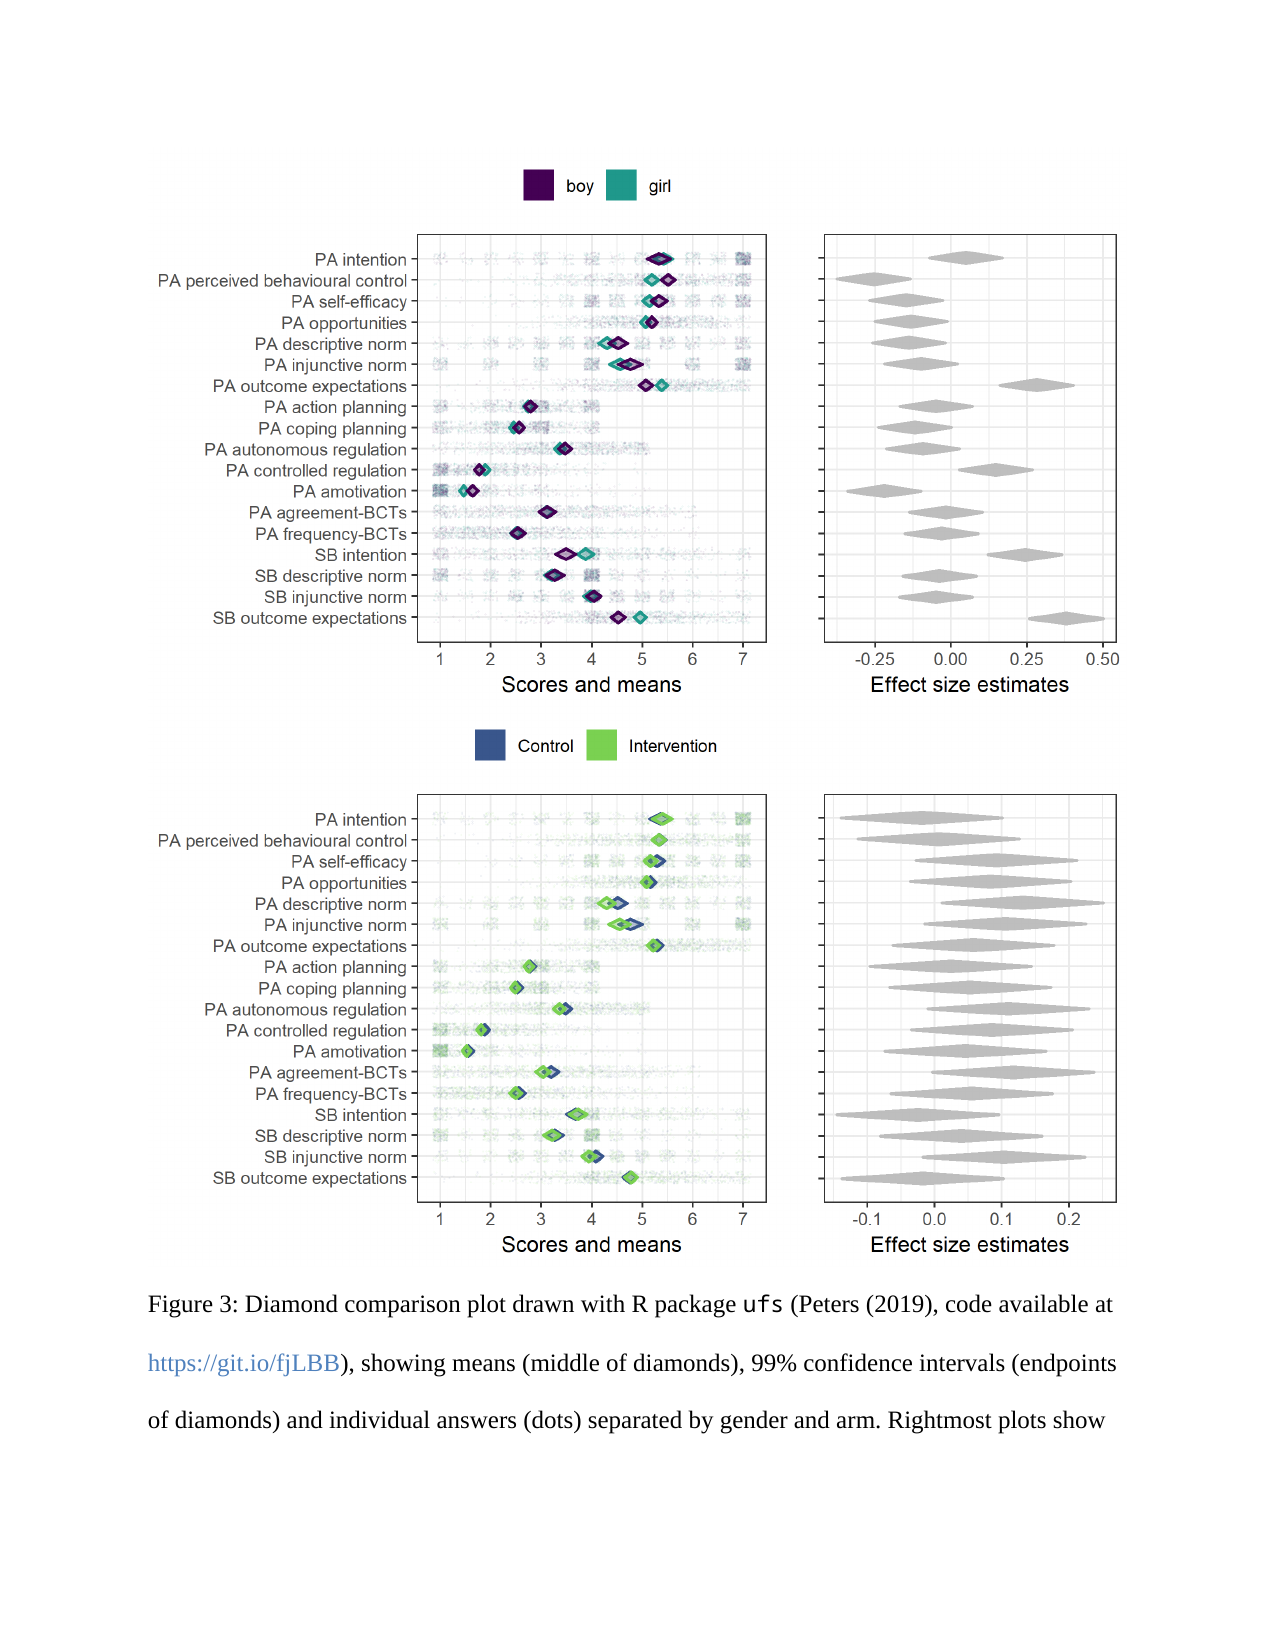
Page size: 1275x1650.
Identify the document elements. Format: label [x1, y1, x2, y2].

picture [147, 147, 1127, 1267]
text [148, 1288, 1127, 1434]
